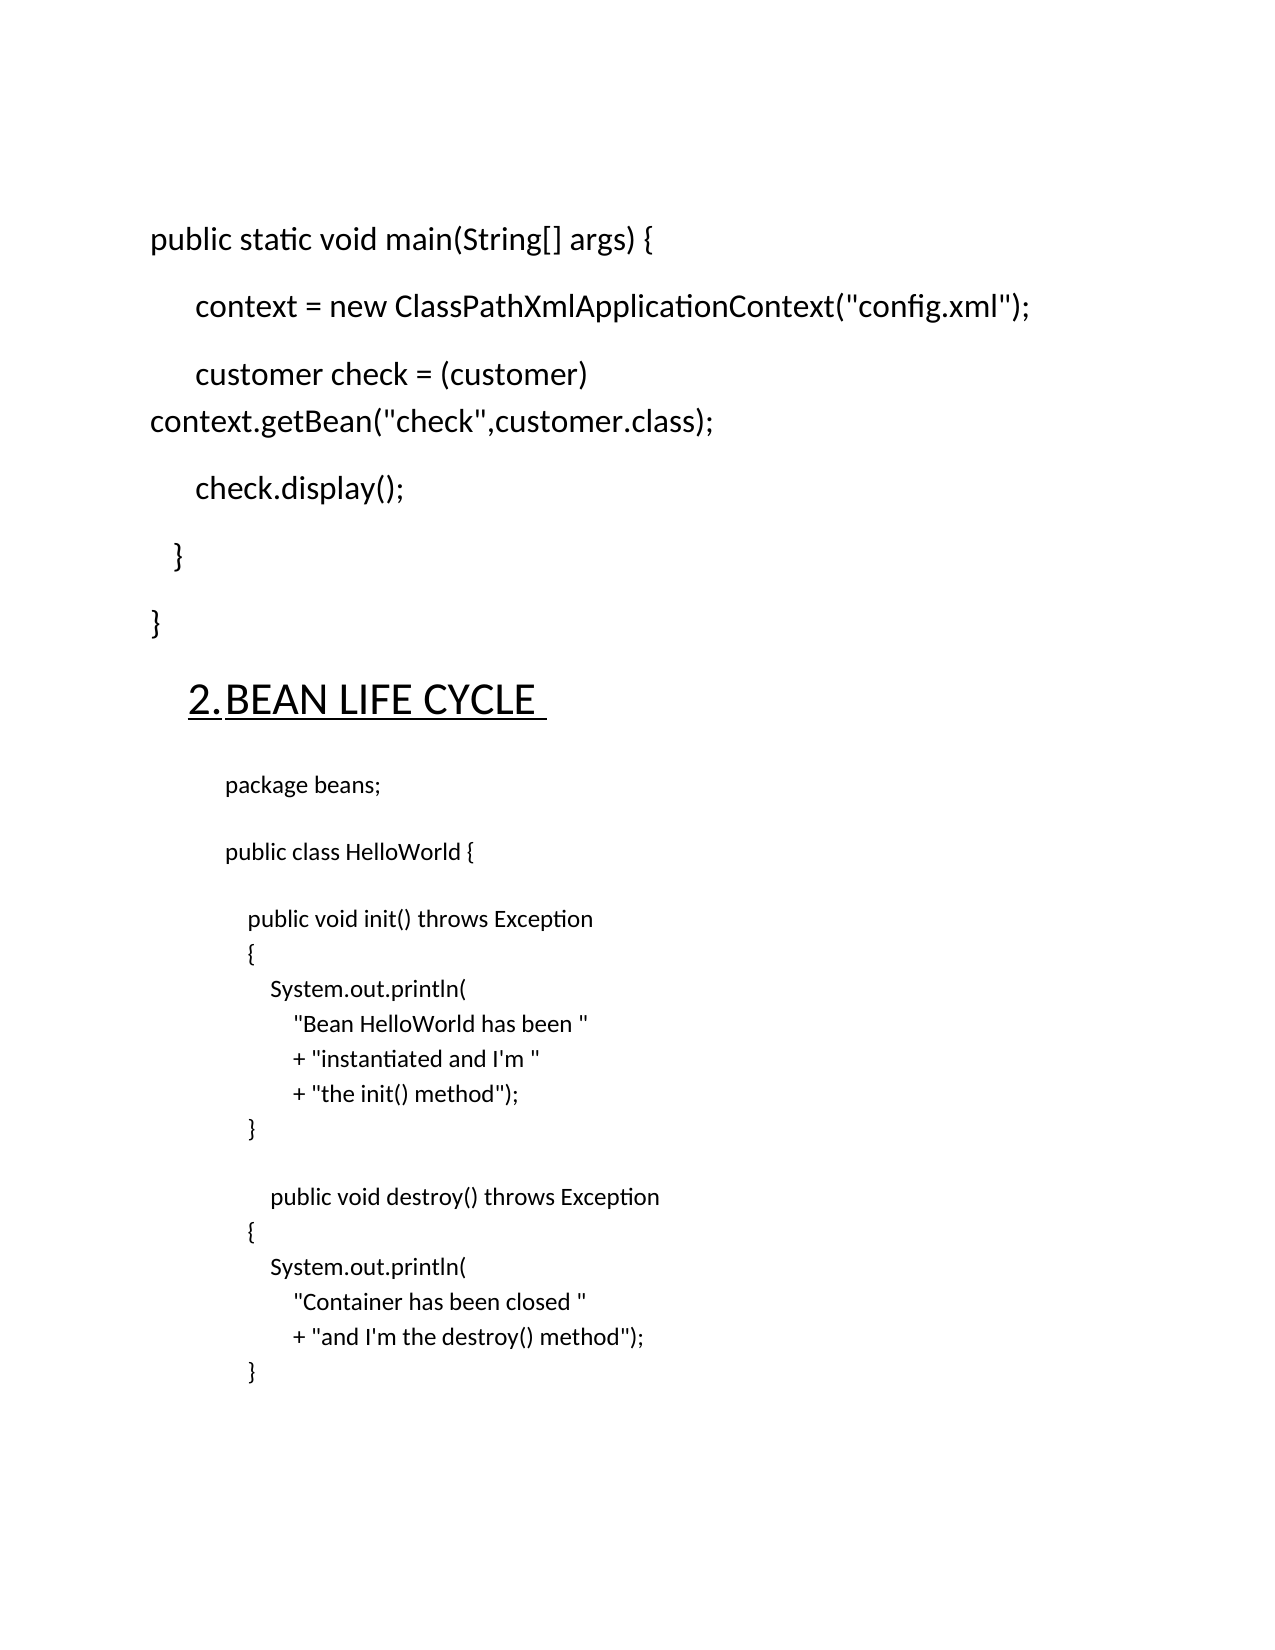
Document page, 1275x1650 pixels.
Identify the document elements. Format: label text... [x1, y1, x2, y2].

list { [225, 939, 1125, 969]
text public static void main(String[] args) { [150, 218, 1125, 258]
list public void destroy() throws Exception [225, 1181, 1125, 1211]
text } [150, 535, 1125, 576]
text } [150, 602, 1125, 643]
list + "and I'm the destroy() method"); [225, 1321, 1125, 1351]
list + "the init() method"); [225, 1079, 1125, 1109]
list + "instantiated and I'm " [225, 1044, 1125, 1074]
text customer check = (customer) context.getBean("check",customer.class); [150, 353, 1125, 440]
list public void init() throws Exception [225, 904, 1125, 934]
list public class HelloWorld { [225, 836, 1125, 867]
list "Container has been closed " [225, 1286, 1125, 1316]
list System.out.println( [225, 974, 1125, 1004]
list } [225, 1114, 1125, 1144]
text context = new ClassPathXmlApplicationContext("config.xml"); [150, 285, 1125, 326]
list package beans; [225, 769, 1125, 800]
list } [225, 1356, 1125, 1386]
list { [225, 1216, 1125, 1246]
list BEAN LIFE CYCLE [187, 670, 1125, 726]
list System.out.println( [225, 1251, 1125, 1281]
list "Bean HelloWorld has been " [225, 1009, 1125, 1039]
text check.display(); [150, 467, 1125, 508]
